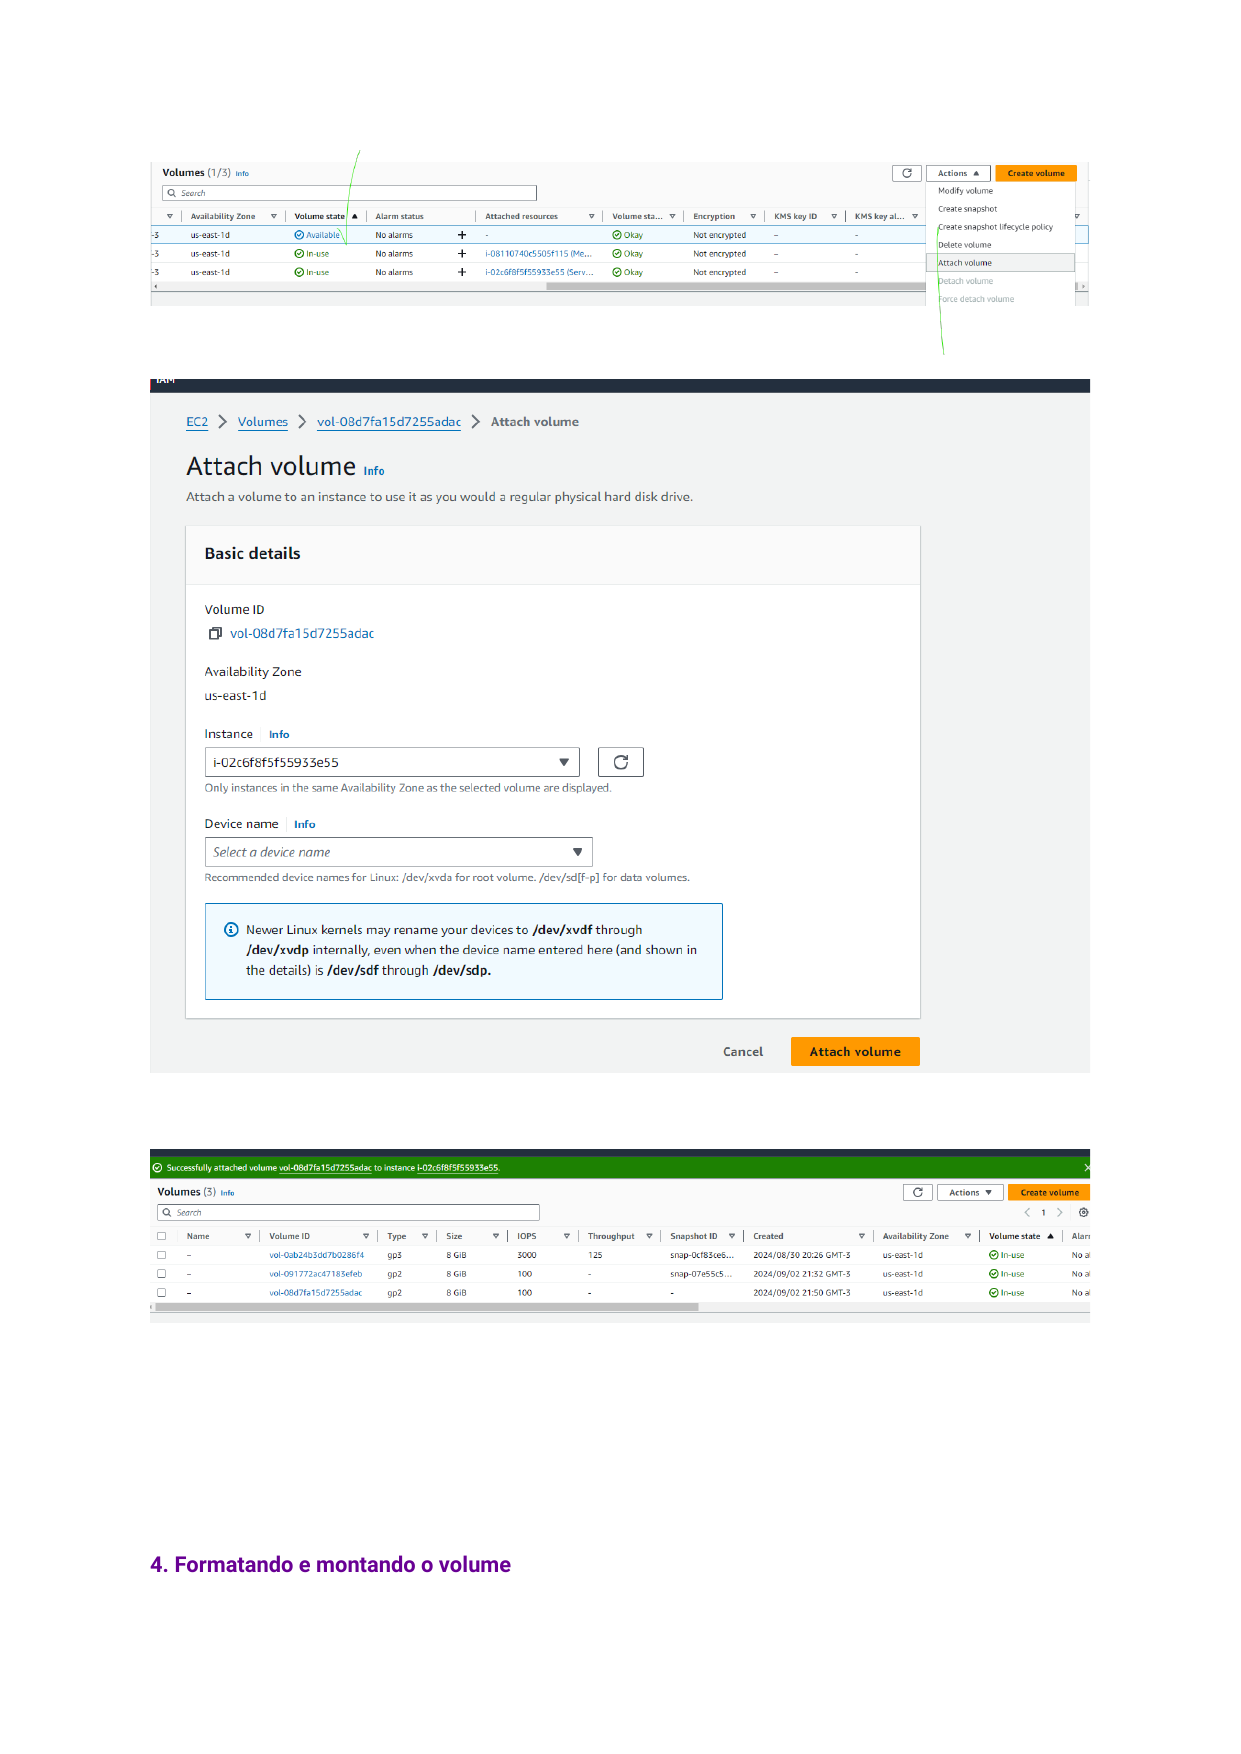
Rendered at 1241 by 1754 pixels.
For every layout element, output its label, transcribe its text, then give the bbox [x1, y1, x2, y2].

picture [150, 1149, 1091, 1323]
picture [150, 379, 1091, 1073]
text 4. Formatando e montando o volume [150, 1553, 1090, 1578]
picture [150, 150, 1091, 355]
